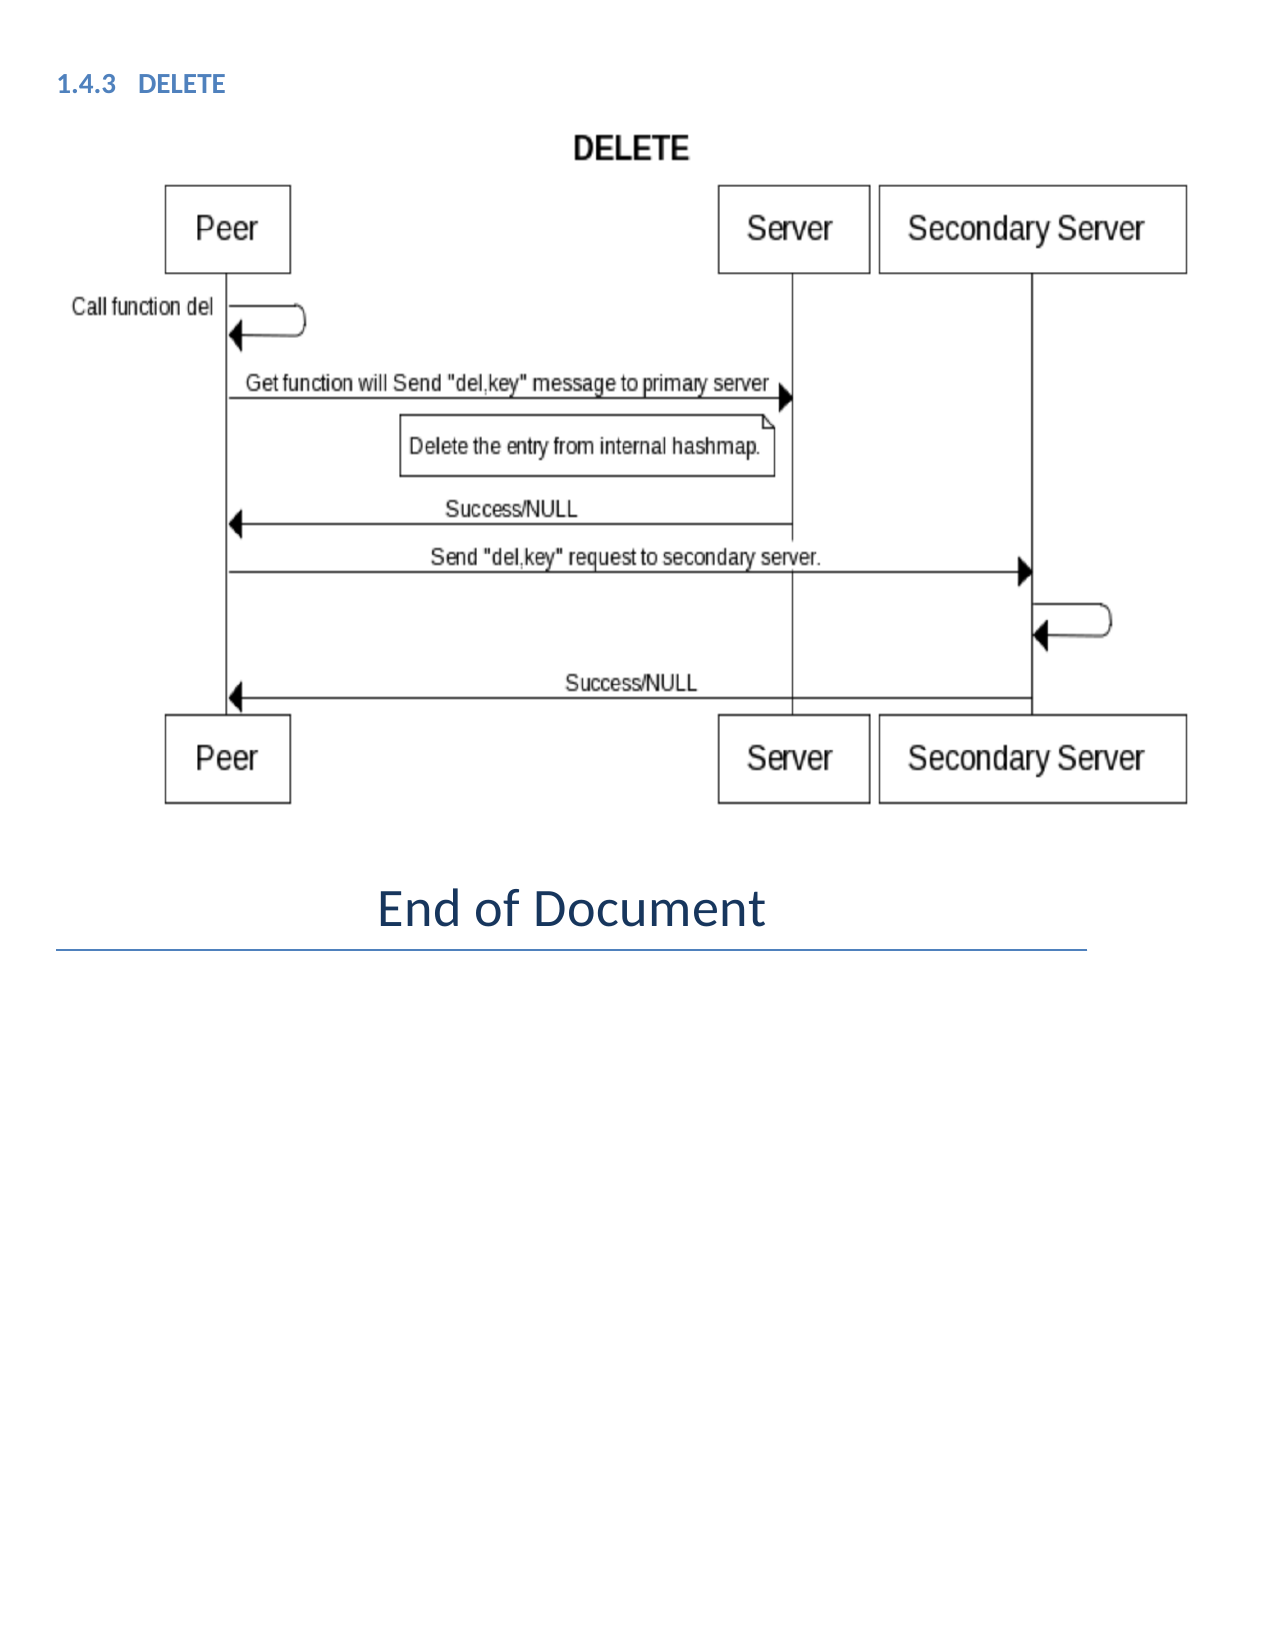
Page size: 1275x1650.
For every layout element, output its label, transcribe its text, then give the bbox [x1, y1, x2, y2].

picture [56, 122, 1200, 815]
title End of Document [56, 874, 1087, 949]
subtitle DELETE [56, 66, 1087, 101]
